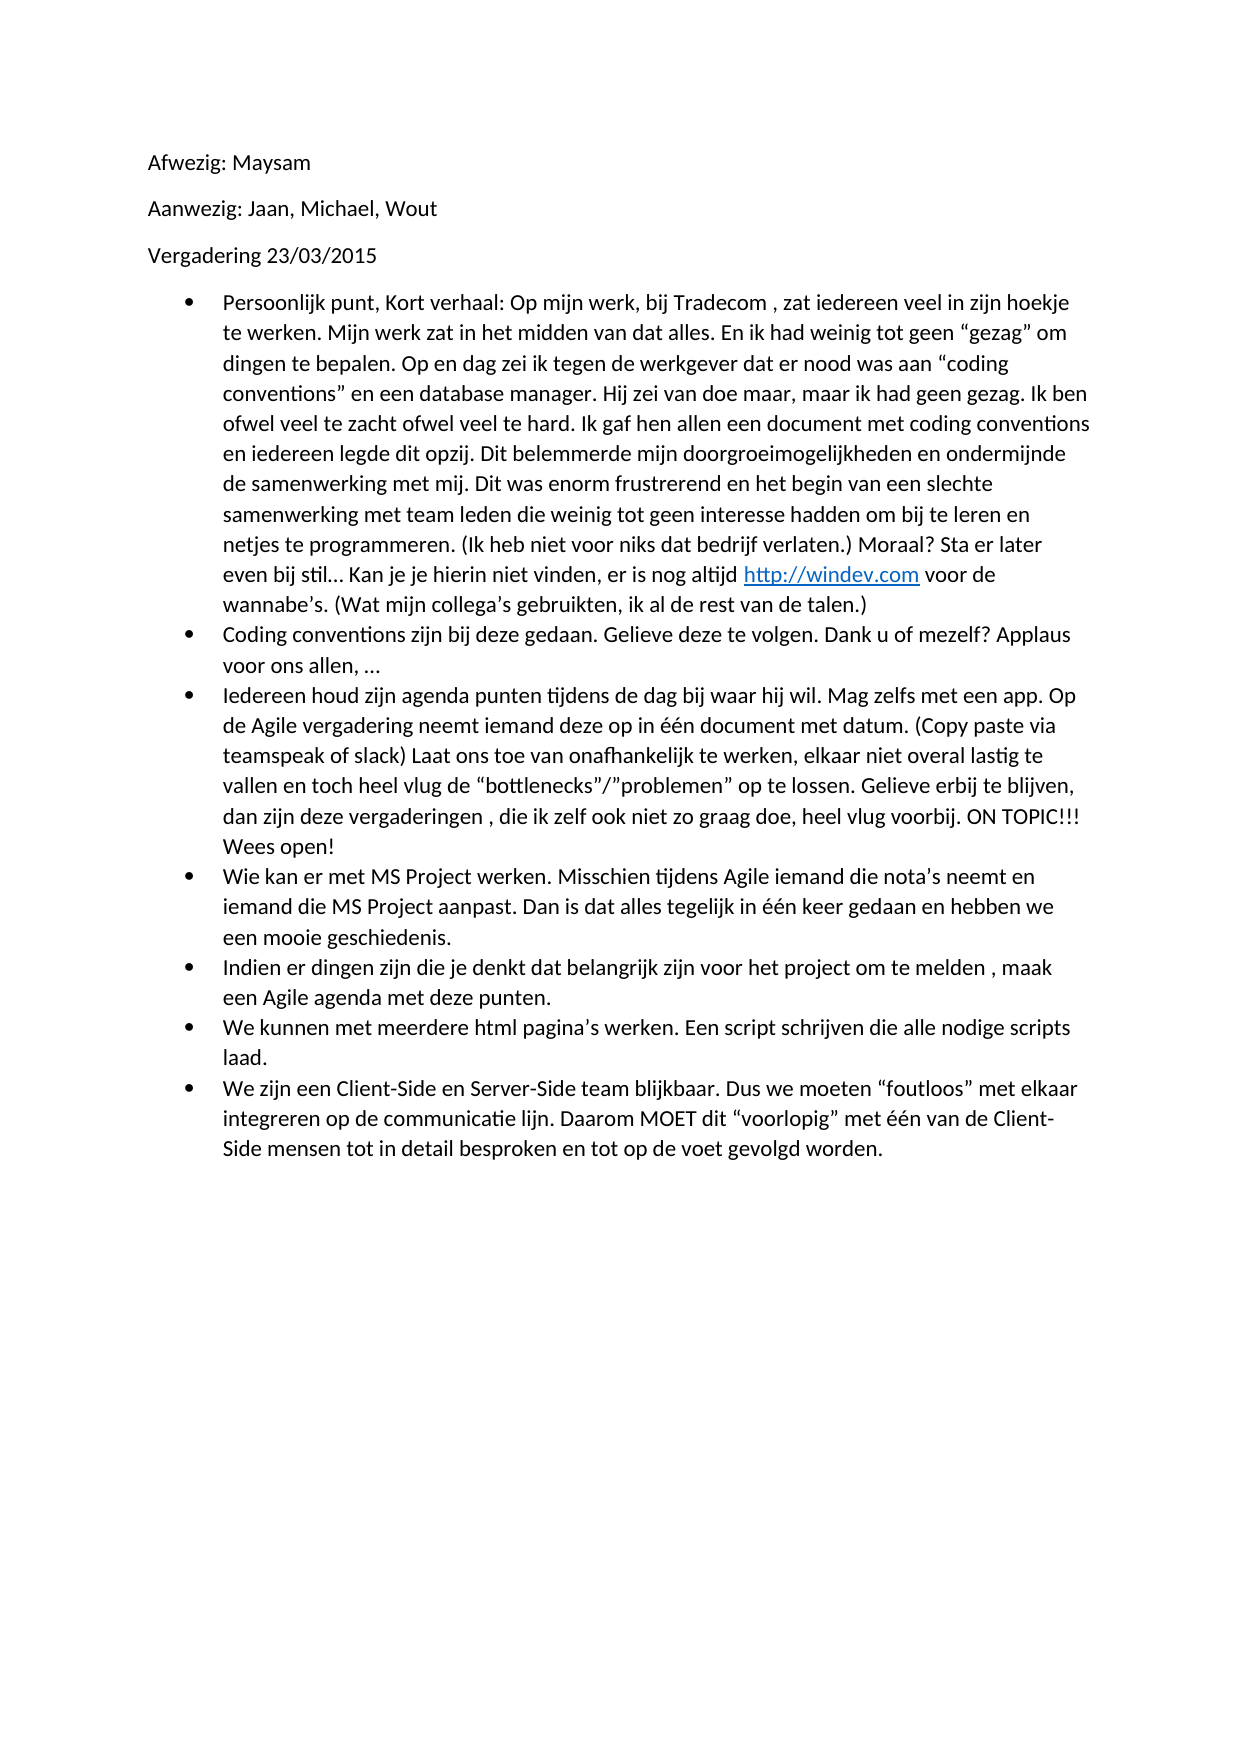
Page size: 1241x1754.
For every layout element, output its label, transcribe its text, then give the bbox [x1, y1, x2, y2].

list Persoonlijk punt, Kort verhaal: Op mijn werk, bij Tradecom , zat iedereen veel in zijn hoekje te werken. Mijn werk zat in het midden van dat alles. En ik had weinig tot geen “gezag” om dingen te bepalen. Op en dag zei ik tegen de werkgever dat er nood was aan “coding conventions” en een database manager. Hij zei van doe maar, maar ik had geen gezag. Ik ben ofwel veel te zacht ofwel veel te hard. Ik gaf hen allen een document met coding conventions en iedereen legde dit opzij. Dit belemmerde mijn doorgroeimogelijkheden en ondermijnde de samenwerking met mij. Dit was enorm frustrerend en het begin van een slechte samenwerking met team leden die weinig tot geen interesse hadden om bij te leren en netjes te programmeren. (Ik heb niet voor niks dat bedrijf verlaten.) Moraal? Sta er later even bij stil… Kan je je hierin niet vinden, er is nog altijd http://windev.com voor de wannabe’s. (Wat mijn collega’s gebruikten, ik al de rest van de talen.) [185, 288, 1093, 618]
text Vergadering 23/03/2015 [148, 241, 1093, 269]
list Wie kan er met MS Project werken. Misschien tijdens Agile iemand die nota’s neemt en iemand die MS Project aanpast. Dan is dat alles tegelijk in één keer gedaan en hebben we een mooie geschiedenis. [185, 862, 1093, 951]
list We kunnen met meerdere html pagina’s werken. Een script schrijven die alle nodige scripts laad. [185, 1013, 1093, 1071]
list Indien er dingen zijn die je denkt dat belangrijk zijn voor het project om te melden , maak een Agile agenda met deze punten. [185, 953, 1093, 1011]
list We zijn een Client-Side en Server-Side team blijkbaar. Dus we moeten “foutloos” met elkaar integreren op de communicatie lijn. Daarom MOET dit “voorlopig” met één van de Client-Side mensen tot in detail besproken en tot op de voet gevolgd worden. [185, 1074, 1093, 1162]
list Coding conventions zijn bij deze gedaan. Gelieve deze te volgen. Dank u of mezelf? Applaus voor ons allen, … [185, 621, 1093, 679]
text Afwezig: Maysam [148, 148, 1093, 176]
list Iedereen houd zijn agenda punten tijdens de dag bij waar hij wil. Mag zelfs met een app. Op de Agile vergadering neemt iemand deze op in één document met datum. (Copy paste via teamspeak of slack) Laat ons toe van onafhankelijk te werken, elkaar niet overal lastig te vallen en toch heel vlug de “bottlenecks”/”problemen” op te lossen. Gelieve erbij te blijven, dan zijn deze vergaderingen , die ik zelf ook niet zo graag doe, heel vlug voorbij. ON TOPIC!!! Wees open! [185, 681, 1093, 860]
text Aanwezig: Jaan, Michael, Wout [148, 194, 1093, 222]
